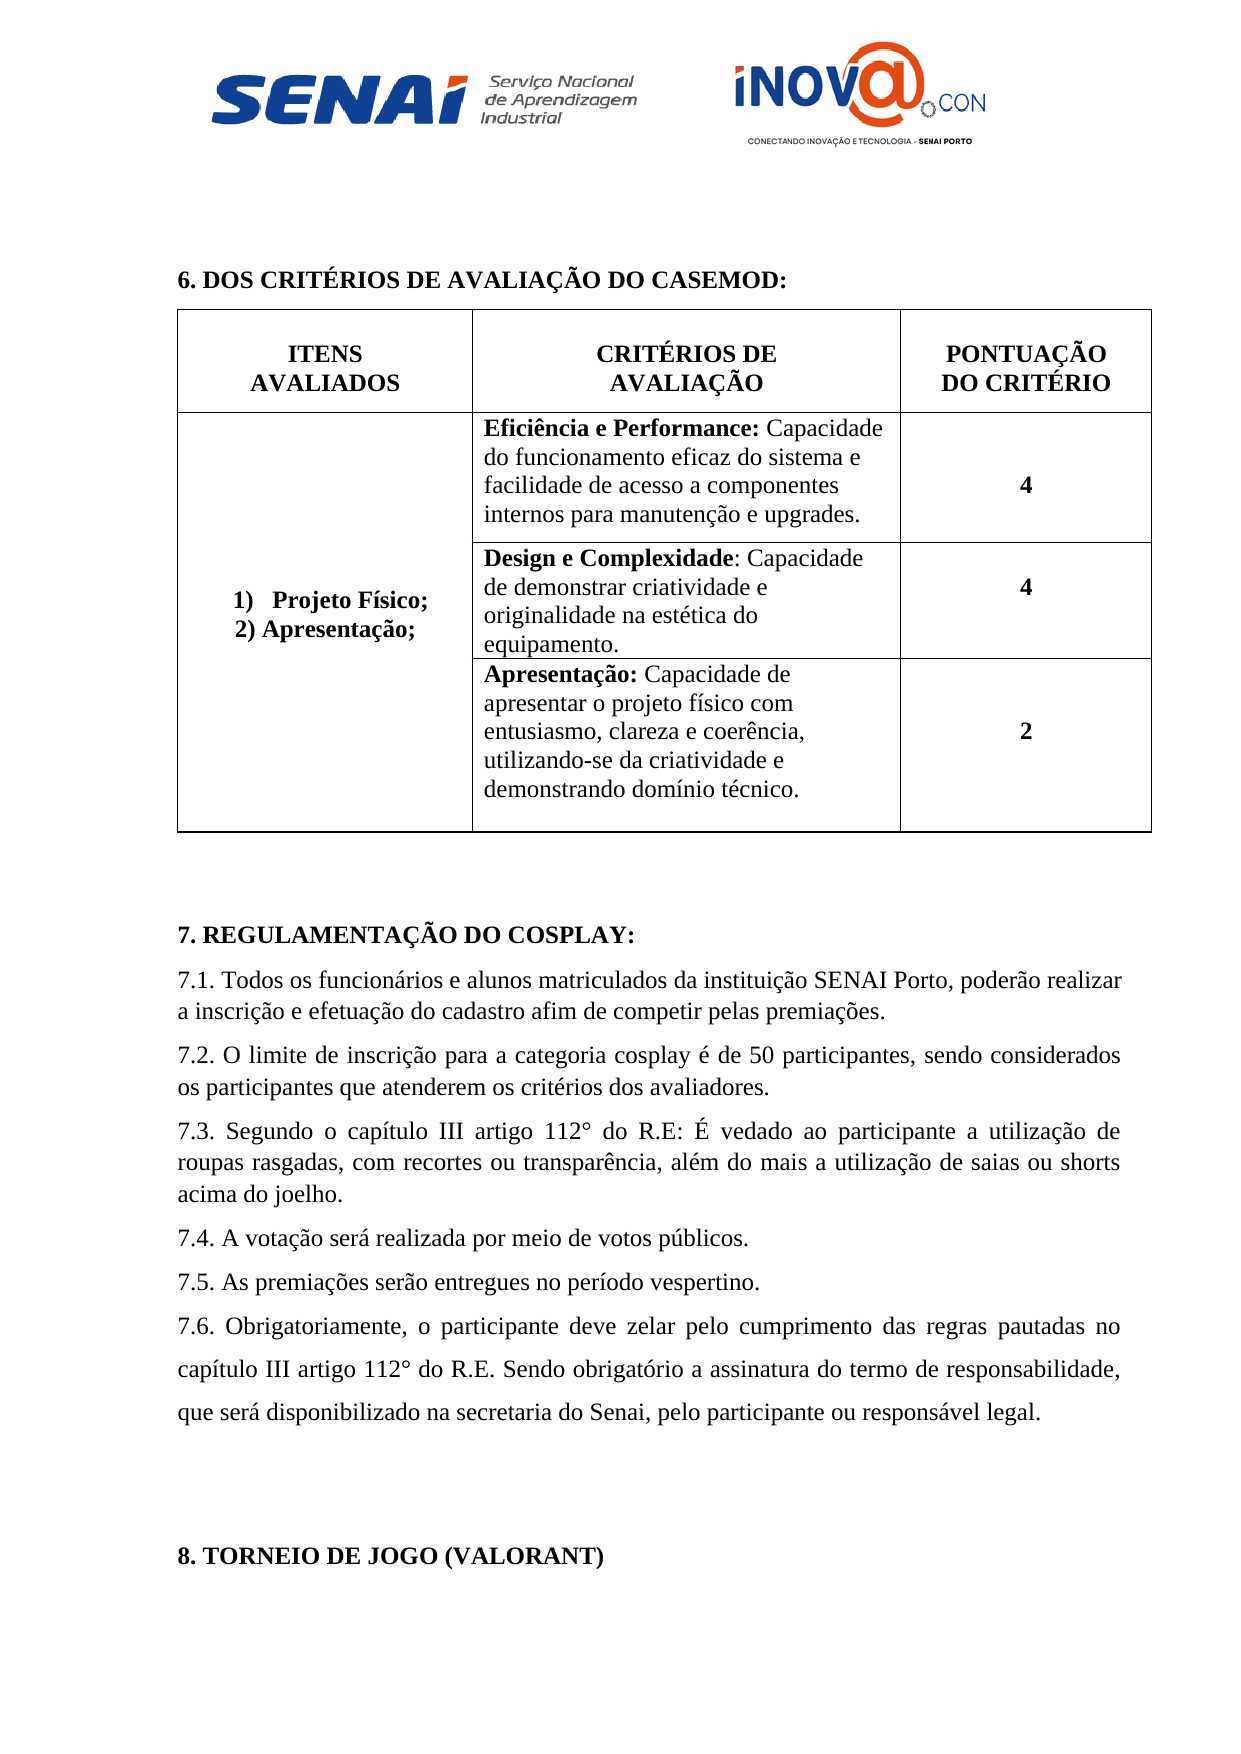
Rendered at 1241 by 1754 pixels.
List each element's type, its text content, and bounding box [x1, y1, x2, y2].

text 7.5. As premiações serão entregues no período vespertino. [177, 1267, 1122, 1296]
text 7.6. Obrigatoriamente, o participante deve zelar pelo cumprimento das regras pautadas no capítulo III artigo 112° do R.E. Sendo obrigatório a assinatura do termo de responsabilidade, que será disponibilizado na secretaria do Senai, pelo participante ou responsável legal. [177, 1311, 1122, 1426]
table_cell 2 [901, 659, 1151, 831]
table_cell 4 [901, 543, 1151, 658]
text 7. REGULAMENTAÇÃO DO COSPLAY: [177, 921, 1122, 949]
text 8. TORNEIO DE JOGO (VALORANT) [177, 1541, 1122, 1570]
text 7.3. Segundo o capítulo III artigo 112° do R.E: É vedado ao participante a utilização de roupas rasgadas, com recortes ou transparência, além do mais a utilização de saias ou shorts acima do joelho. [177, 1116, 1122, 1208]
table_cell 1) Projeto Físico; 2) Apresentação; [178, 413, 472, 831]
table_header CRITÉRIOS DE AVALIAÇÃO [473, 310, 900, 412]
table_cell 4 [901, 413, 1151, 542]
text 7.1. Todos os funcionários e alunos matriculados da instituição SENAI Porto, poderão realizar a inscrição e efetuação do cadastro afim de competir pelas premiações. [177, 965, 1122, 1025]
table_cell Apresentação: Capacidade de apresentar o projeto físico com entusiasmo, clareza e coerência, utilizando-se da criatividade e demonstrando domínio técnico. [473, 659, 900, 831]
picture [177, 40, 1074, 159]
table_cell Eficiência e Performance: Capacidade do funcionamento eficaz do sistema e facilidade de acesso a componentes internos para manutenção e upgrades. [473, 413, 900, 542]
table_cell Design e Complexidade: Capacidade de demonstrar criatividade e originalidade na estética do equipamento. [473, 543, 900, 658]
table_header PONTUAÇÃO DO CRITÉRIO [901, 310, 1151, 412]
table_header ITENS AVALIADOS [178, 310, 472, 412]
text 7.4. A votação será realizada por meio de votos públicos. [177, 1223, 1122, 1252]
text 6. DOS CRITÉRIOS DE AVALIAÇÃO DO CASEMOD: [177, 265, 1122, 294]
text 7.2. O limite de inscrição para a categoria cosplay é de 50 participantes, sendo considerados os participantes que atenderem os critérios dos avaliadores. [177, 1040, 1122, 1101]
